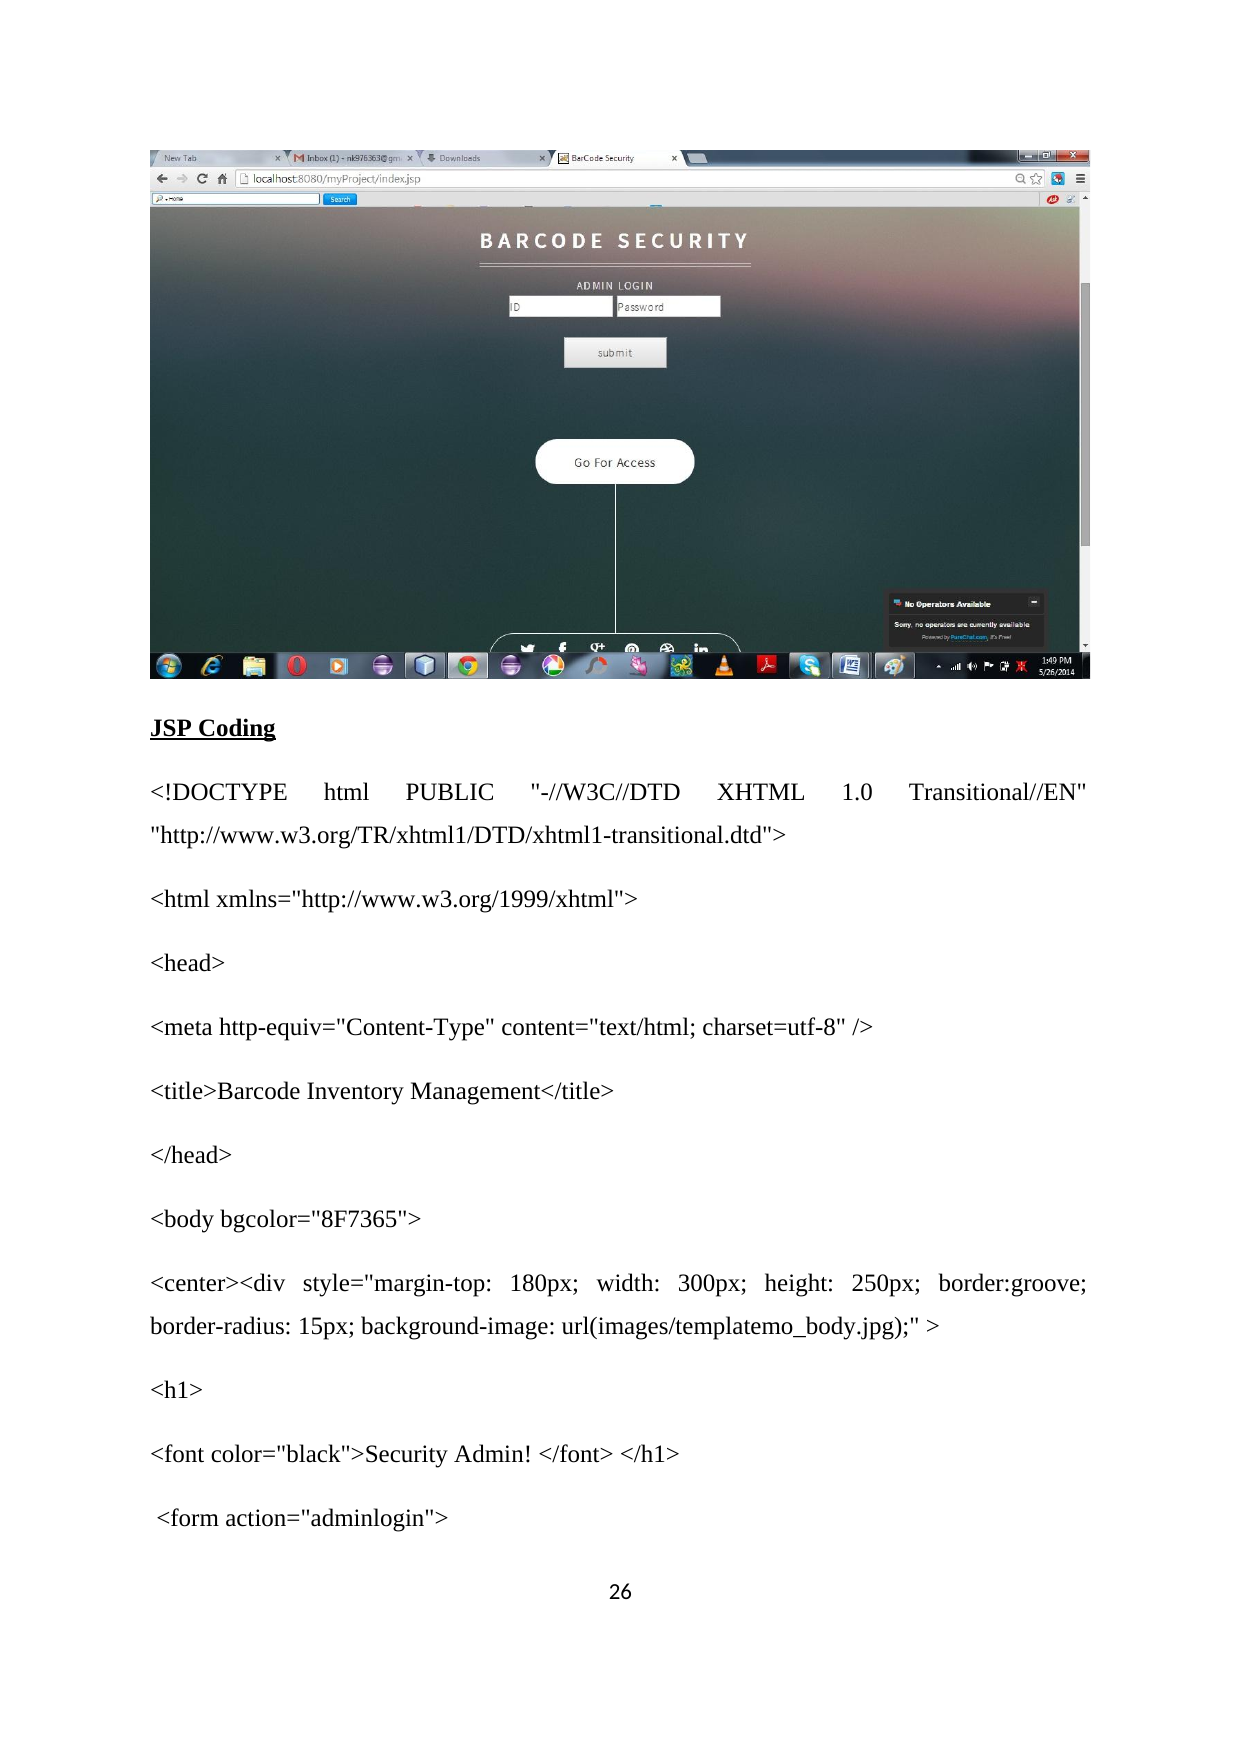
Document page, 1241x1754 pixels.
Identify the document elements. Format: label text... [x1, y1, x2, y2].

text <center><div style="margin-top: 180px; width: 300px; height: 250px; border:groove; border-radius: 15px; background-image: url(images/templatemo_body.jpg);" > [150, 1268, 1087, 1340]
text <html xmlns="http://www.w3.org/1999/xhtml"> [150, 884, 1087, 913]
text <body bgcolor="8F7365"> [150, 1204, 1087, 1233]
text <form action="adminlogin"> [150, 1503, 1087, 1532]
text <font color="black">Security Admin! </font> </h1> [150, 1439, 1087, 1468]
picture [150, 150, 1091, 679]
text <h1> [150, 1375, 1087, 1404]
text <!DOCTYPE html PUBLIC "-//W3C//DTD XHTML 1.0 Transitional//EN" "http://www.w3.org/TR/xhtml1/DTD/xhtml1-transitional.dtd"> [150, 777, 1087, 849]
text <title>Barcode Inventory Management</title> [150, 1076, 1087, 1105]
text <head> [150, 948, 1087, 977]
text JSP Coding [150, 713, 1087, 742]
text <meta http-equiv="Content-Type" content="text/html; charset=utf-8" /> [150, 1012, 1087, 1041]
text </head> [150, 1140, 1087, 1169]
